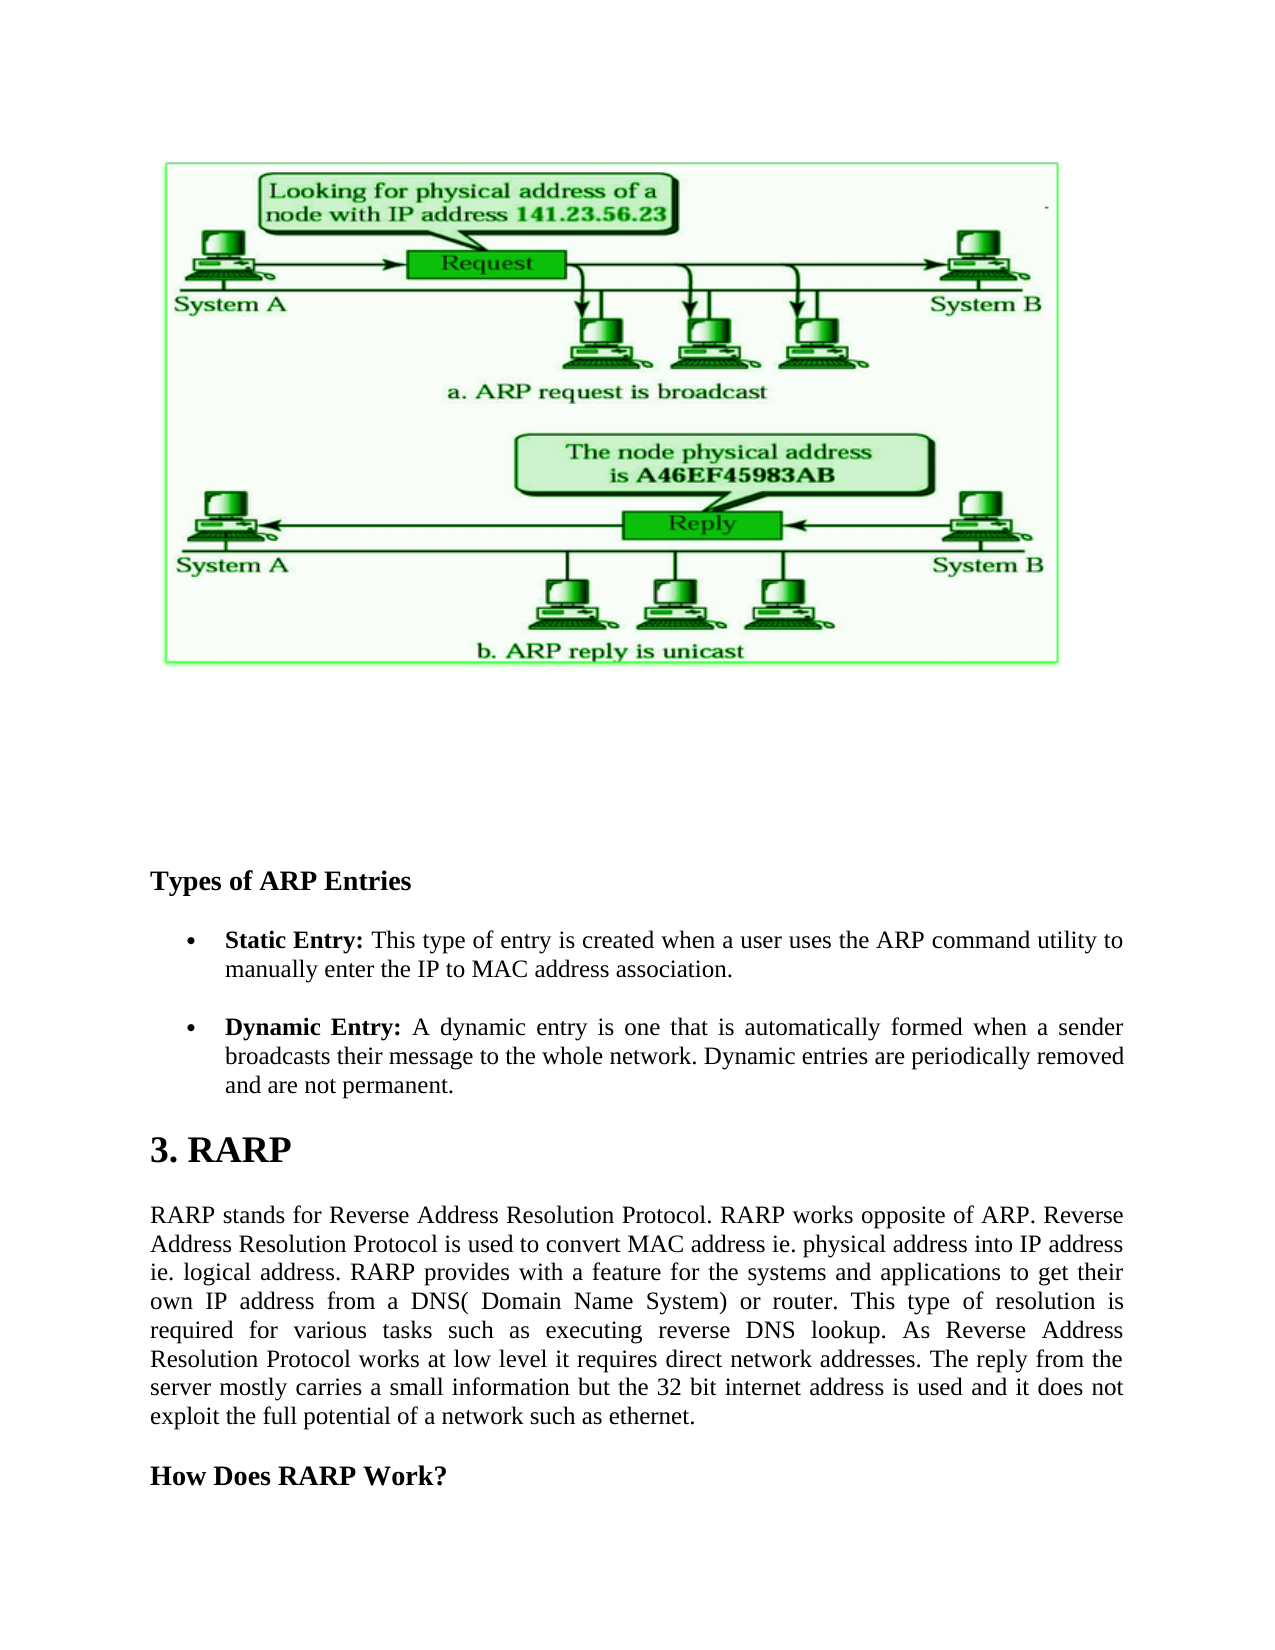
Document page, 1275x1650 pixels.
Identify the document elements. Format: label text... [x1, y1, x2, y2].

list Dynamic Entry: A dynamic entry is one that is automatically formed when a sender broadcasts their message to the whole network. Dynamic entries are periodically removed and are not permanent. [187, 1012, 1125, 1098]
text How Does RARP Work? [150, 1459, 1125, 1491]
text 3. RARP [150, 1128, 1125, 1171]
text RARP stands for Reverse Address Resolution Protocol. RARP works opposite of ARP. Reverse Address Resolution Protocol is used to convert MAC address ie. physical address into IP address ie. logical address. RARP provides with a feature for the systems and applications to get their own IP address from a DNS( Domain Name System) or router. This type of resolution is required for various tasks such as executing reverse DNS lookup. As Reverse Address Resolution Protocol works at low level it requires direct network addresses. The reply from the server mostly carries a small information but the 32 bit internet address is used and it does not exploit the full potential of a network such as ethernet. [150, 1200, 1125, 1430]
picture [150, 150, 1182, 835]
list Static Entry: This type of entry is created when a user uses the ARP command utility to manually enter the IP to MAC address association. [187, 926, 1125, 983]
text Types of ARP Entries [150, 864, 1125, 896]
